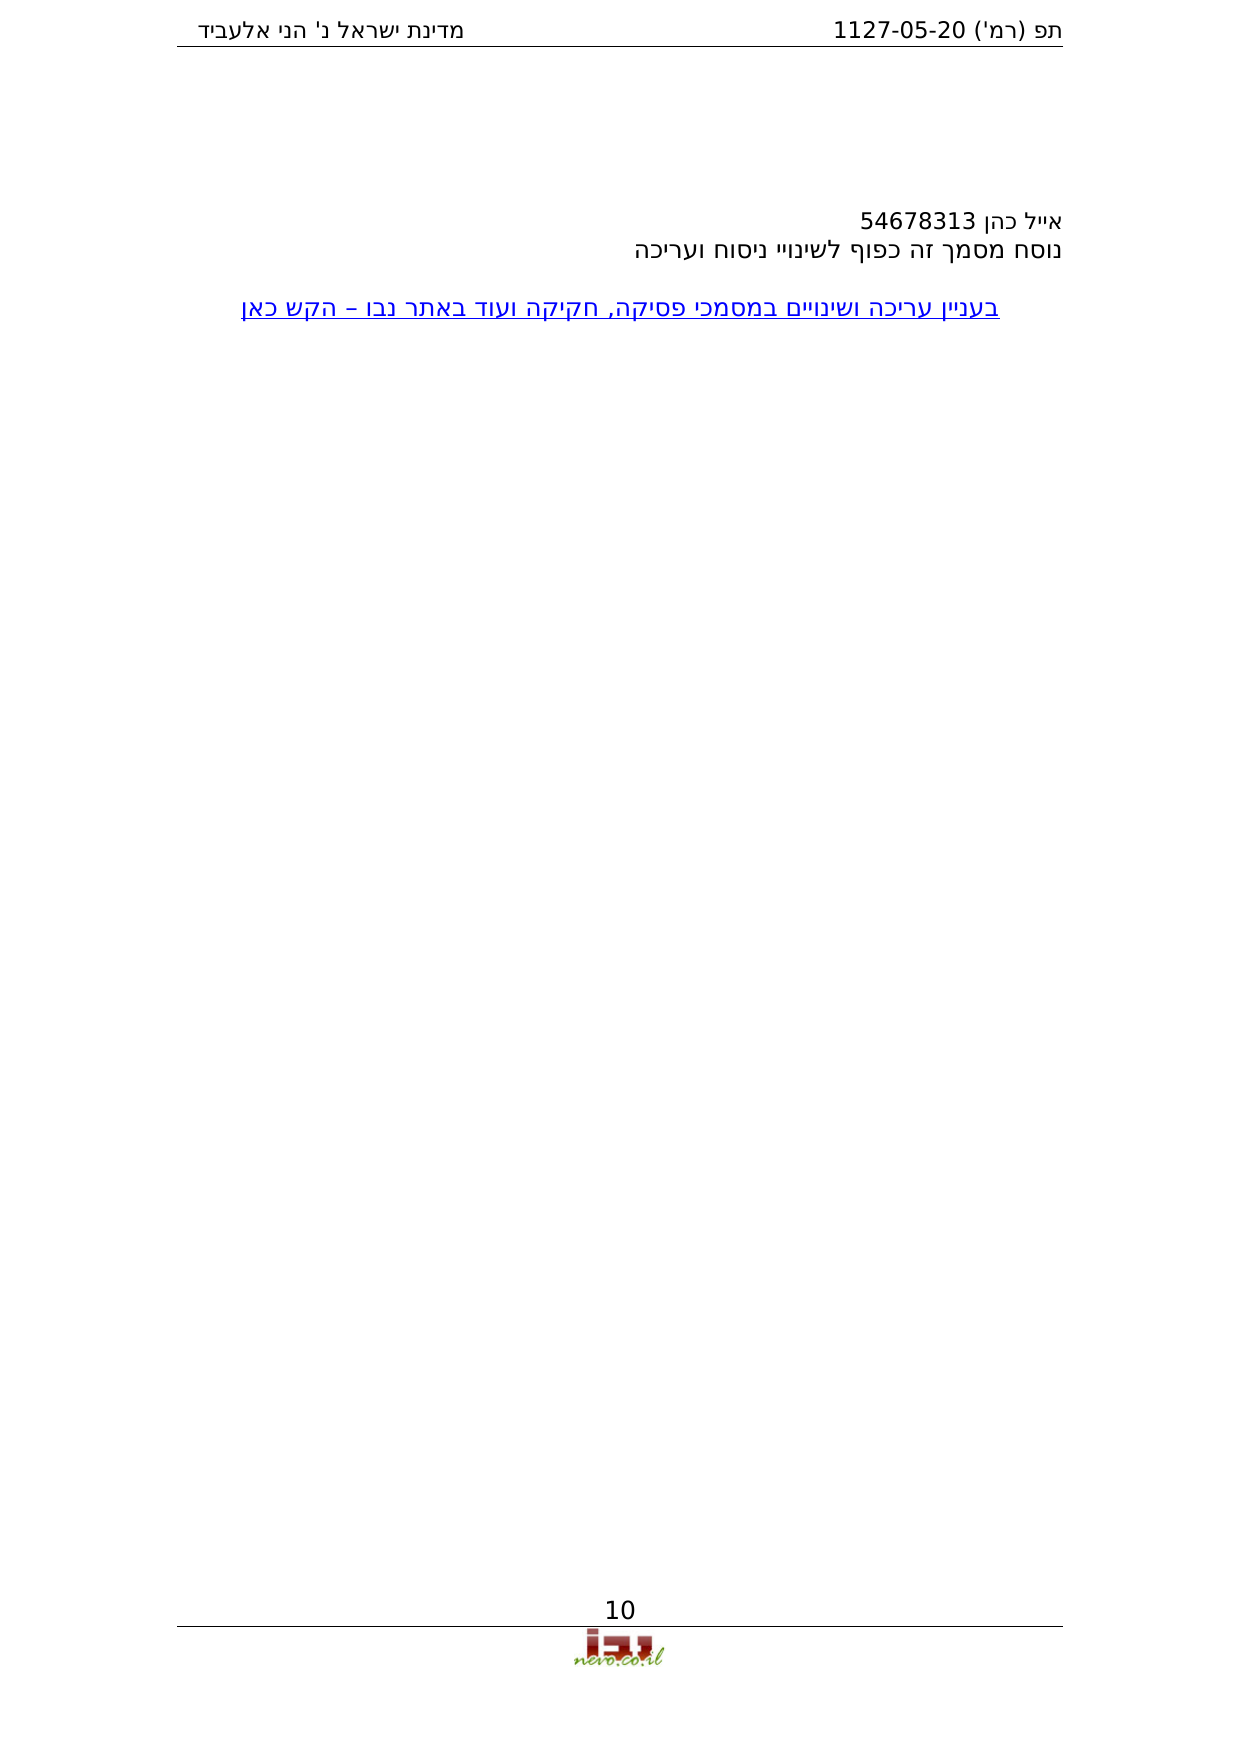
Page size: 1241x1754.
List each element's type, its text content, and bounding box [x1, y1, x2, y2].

text אייל כהן 54678313 [177, 208, 1063, 235]
text נוסח מסמך זה כפוף לשינויי ניסוח ועריכה [177, 235, 1063, 264]
text בעניין עריכה ושינויים במסמכי פסיקה, חקיקה ועוד באתר נבו – הקש כאן [177, 293, 1063, 322]
picture [574, 1628, 666, 1667]
